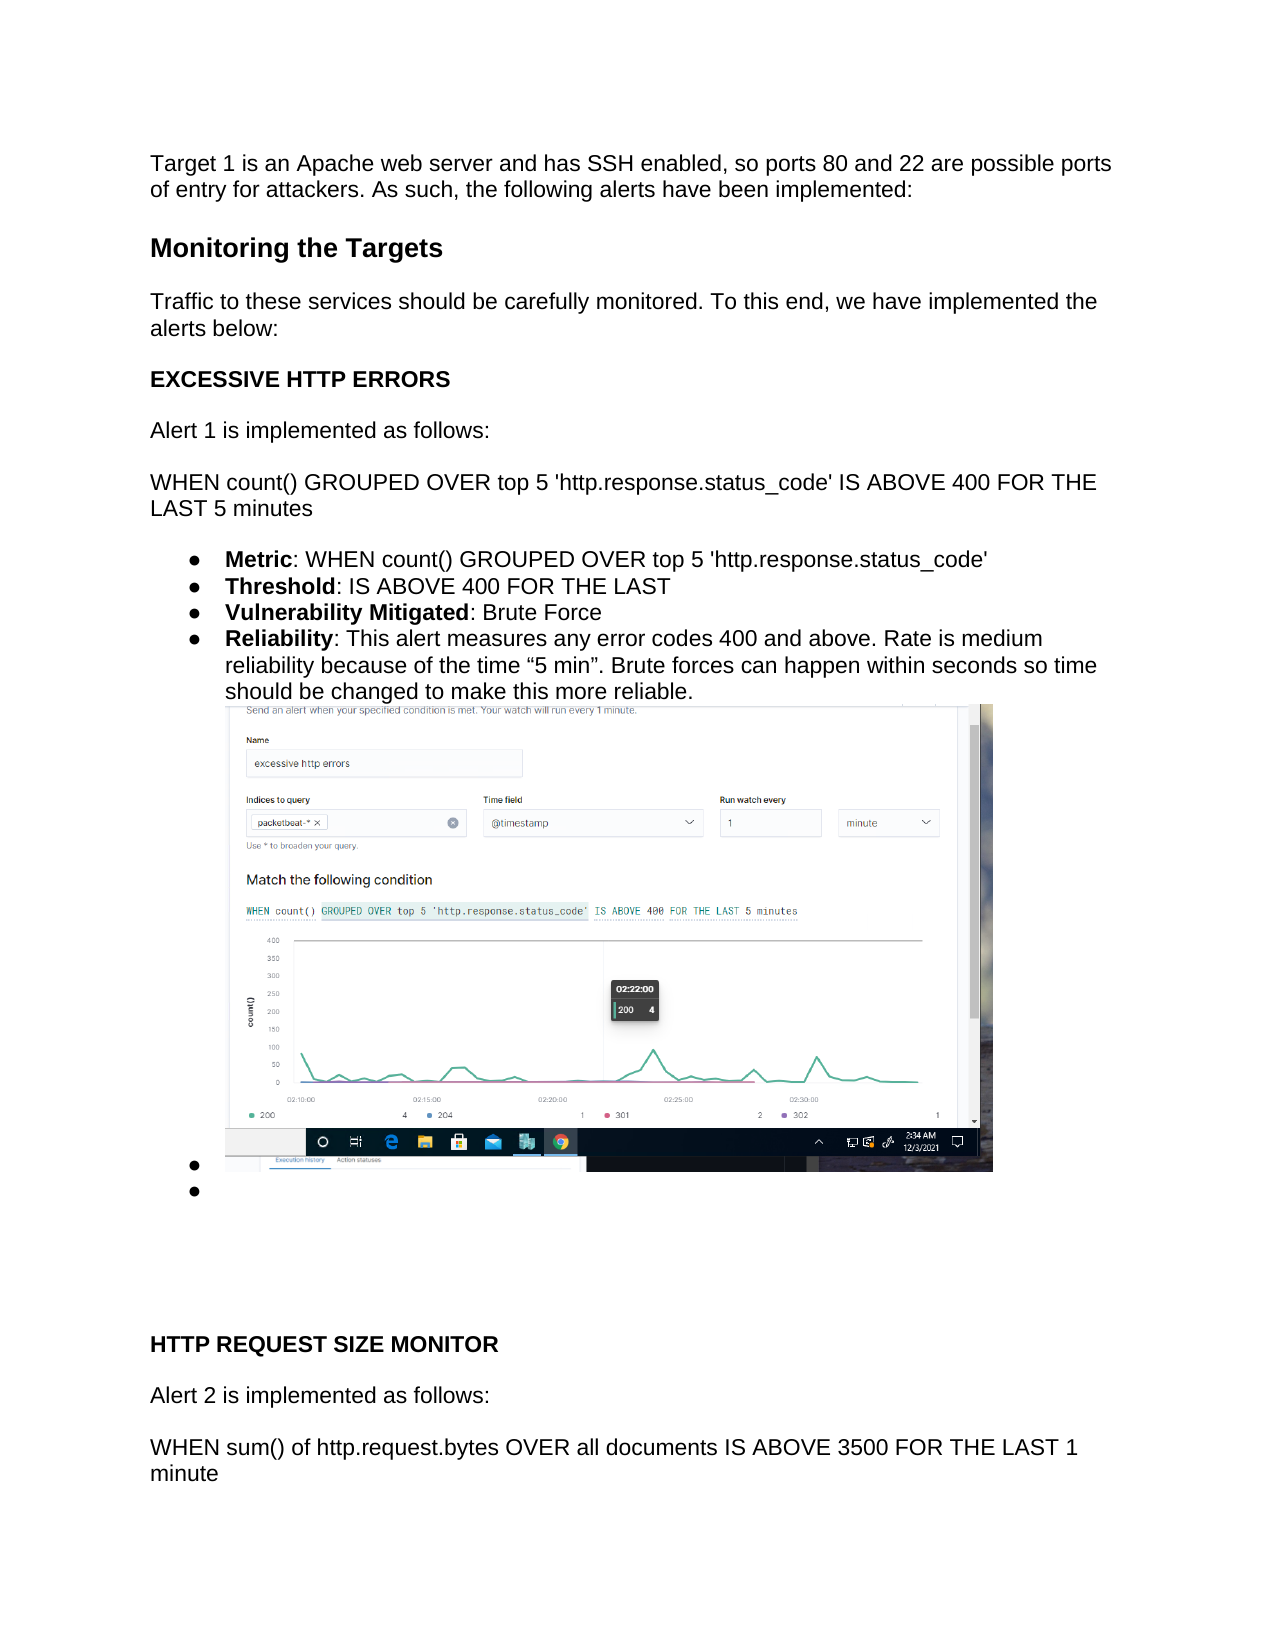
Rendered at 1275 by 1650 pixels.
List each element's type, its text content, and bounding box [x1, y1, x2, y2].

text Target 1 is an Apache web server and has SSH enabled, so ports 80 and 22 are possible ports of entry for attackers. As such, the following alerts have been implemented: [150, 150, 1125, 203]
subtitle EXCESSIVE HTTP ERRORS [150, 366, 1125, 392]
list Vulnerability Mitigated: Brute Force [187, 599, 1125, 625]
subtitle HTTP REQUEST SIZE MONITOR [150, 1331, 1125, 1357]
text Traffic to these services should be carefully monitored. To this end, we have implemented the alerts below: [150, 288, 1125, 341]
picture [225, 704, 993, 1172]
text Alert 2 is implemented as follows: [150, 1382, 1125, 1409]
text WHEN count() GROUPED OVER top 5 'http.response.status_code' IS ABOVE 400 FOR THE LAST 5 minutes [150, 468, 1125, 521]
list Threshold: IS ABOVE 400 FOR THE LAST [187, 573, 1125, 599]
text Alert 1 is implemented as follows: [150, 417, 1125, 443]
list Metric: WHEN count() GROUPED OVER top 5 'http.response.status_code' [187, 546, 1125, 573]
subtitle Monitoring the Targets [150, 232, 1125, 263]
list Reliability: This alert measures any error codes 400 and above. Rate is medium reliability because of the time “5 min”. Brute forces can happen within seconds so time should be changed to make this more reliable. [187, 625, 1125, 704]
text WHEN sum() of http.request.bytes OVER all documents IS ABOVE 3500 FOR THE LAST 1 minute [150, 1434, 1125, 1486]
